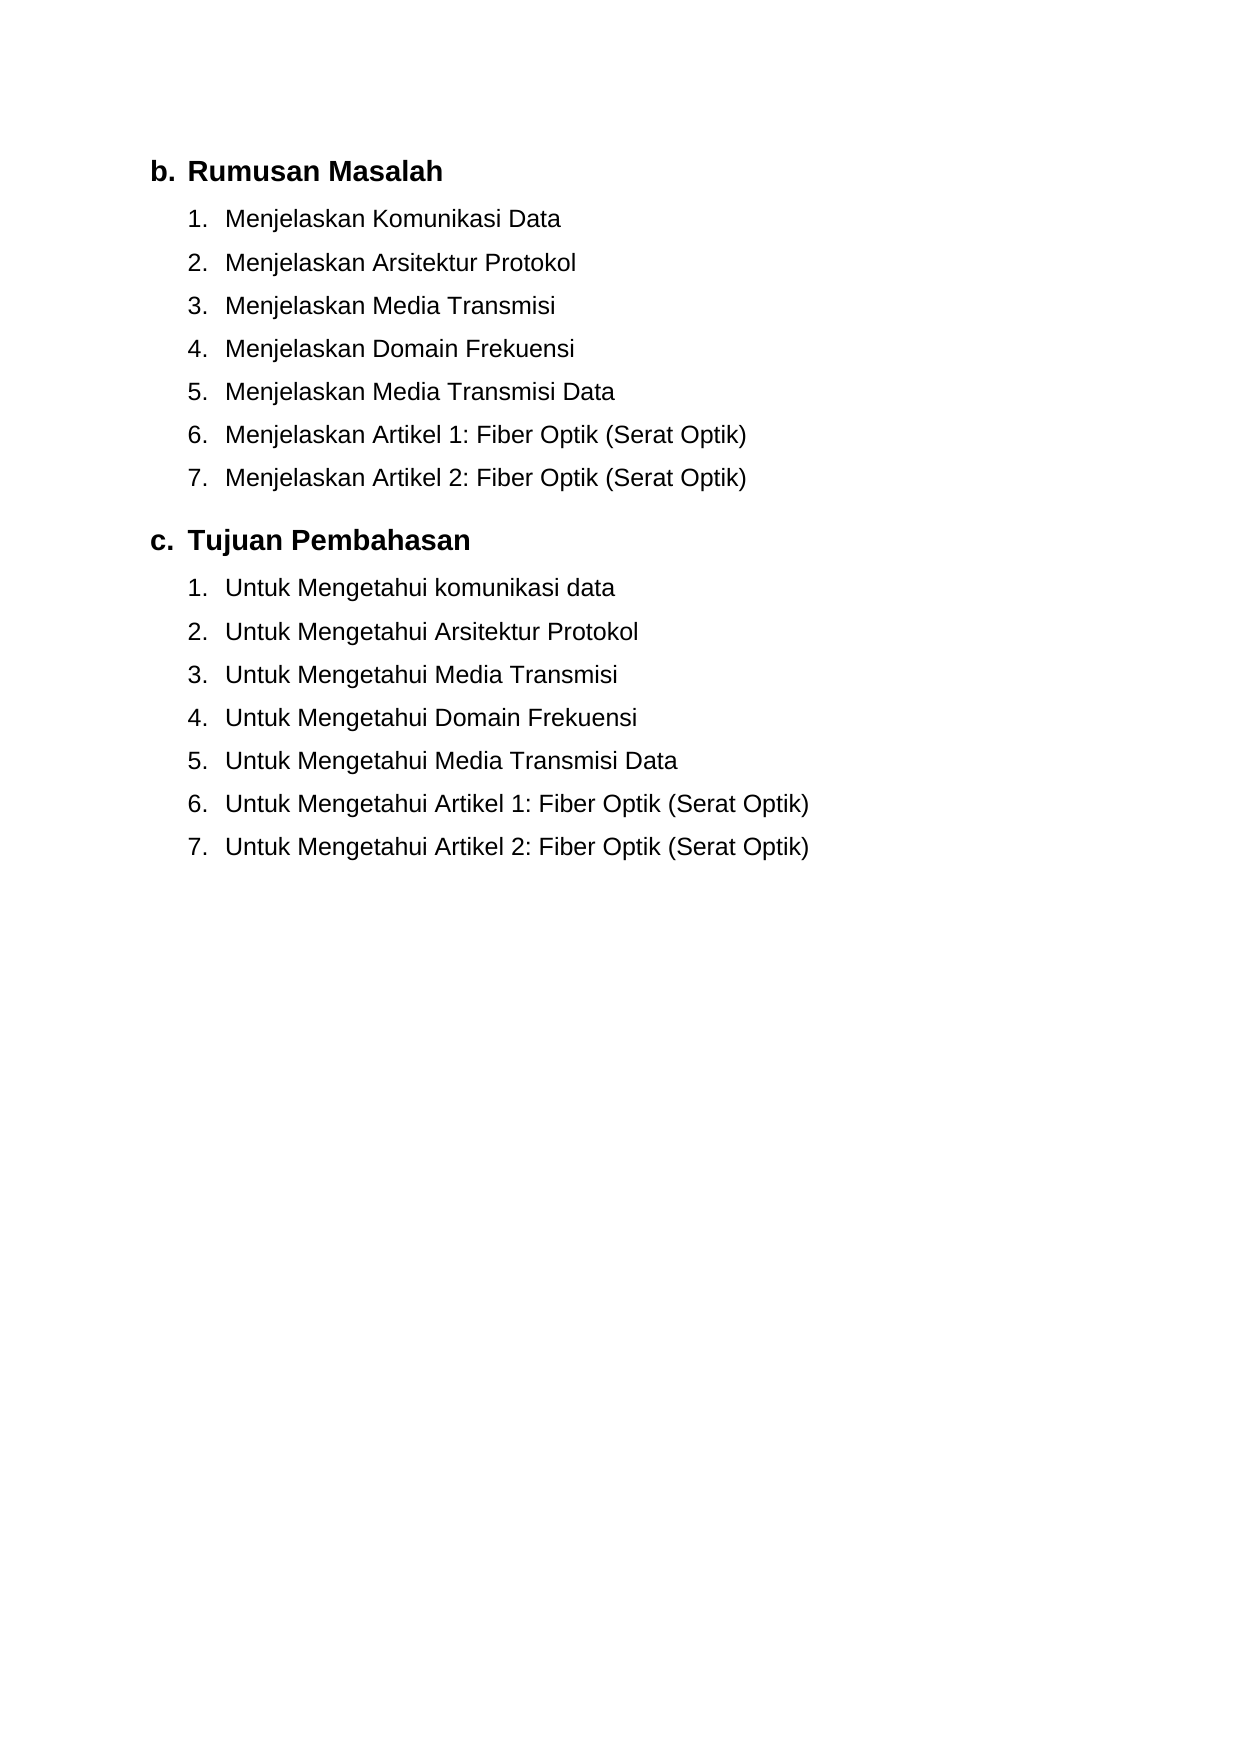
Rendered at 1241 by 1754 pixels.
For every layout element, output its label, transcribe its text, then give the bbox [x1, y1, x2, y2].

list Menjelaskan Komunikasi Data [187, 204, 1090, 233]
list Menjelaskan Artikel 1: Fiber Optik (Serat Optik) [187, 420, 1090, 449]
list Untuk Mengetahui Artikel 2: Fiber Optik (Serat Optik) [187, 832, 1090, 861]
list Untuk Mengetahui komunikasi data [187, 573, 1090, 602]
list Menjelaskan Domain Frekuensi [187, 334, 1090, 363]
list Untuk Mengetahui Arsitektur Protokol [187, 616, 1090, 645]
list Menjelaskan Arsitektur Protokol [187, 248, 1090, 276]
subtitle Rumusan Masalah [150, 154, 1090, 188]
list Menjelaskan Artikel 2: Fiber Optik (Serat Optik) [187, 463, 1090, 492]
list Menjelaskan Media Transmisi [187, 291, 1090, 319]
list Untuk Mengetahui Domain Frekuensi [187, 703, 1090, 731]
subtitle Tujuan Pembahasan [150, 523, 1090, 557]
list Menjelaskan Media Transmisi Data [187, 377, 1090, 406]
list Untuk Mengetahui Artikel 1: Fiber Optik (Serat Optik) [187, 789, 1090, 818]
list Untuk Mengetahui Media Transmisi [187, 659, 1090, 688]
list Untuk Mengetahui Media Transmisi Data [187, 746, 1090, 774]
